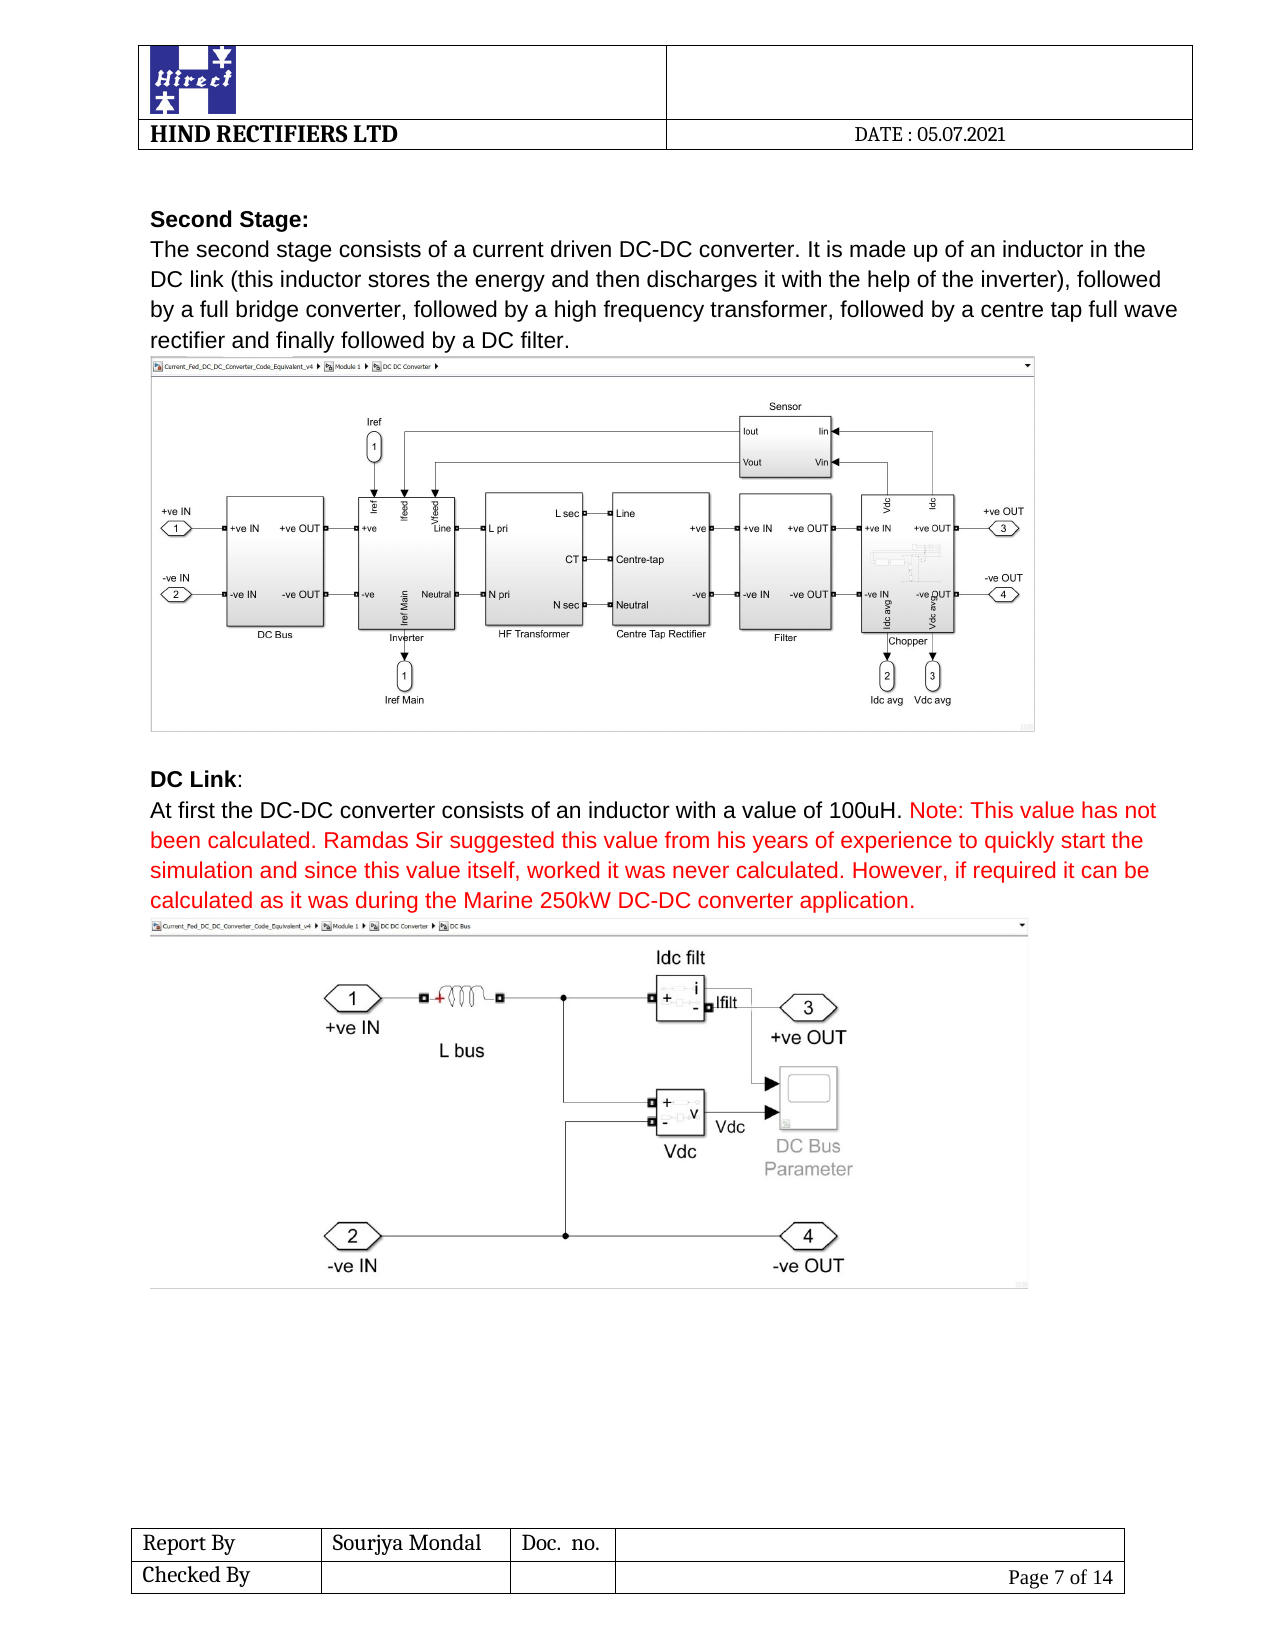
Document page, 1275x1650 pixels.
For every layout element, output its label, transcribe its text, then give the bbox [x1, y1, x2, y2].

text The second stage consists of a current driven DC-DC converter. It is made up of an inductor in the DC link (this inductor stores the energy and then discharges it with the help of the inverter), followed by a full bridge converter, followed by a high frequency transformer, followed by a centre tap full wave rectifier and finally followed by a DC filter. [150, 236, 1181, 353]
text At first the DC-DC converter consists of an inductor with a value of 100uH. Note: This value has not been calculated. Ramdas Sir suggested this value from his years of experience to quickly start the simulation and since this value itself, worked it was never calculated. However, if required it can be calculated as it was during the Marine 250kW DC-DC converter application. [150, 797, 1181, 913]
text DC Link: [150, 766, 1181, 793]
picture [150, 356, 1035, 732]
picture [150, 46, 236, 114]
picture [150, 917, 1029, 1289]
text Second Stage: [150, 206, 1181, 232]
